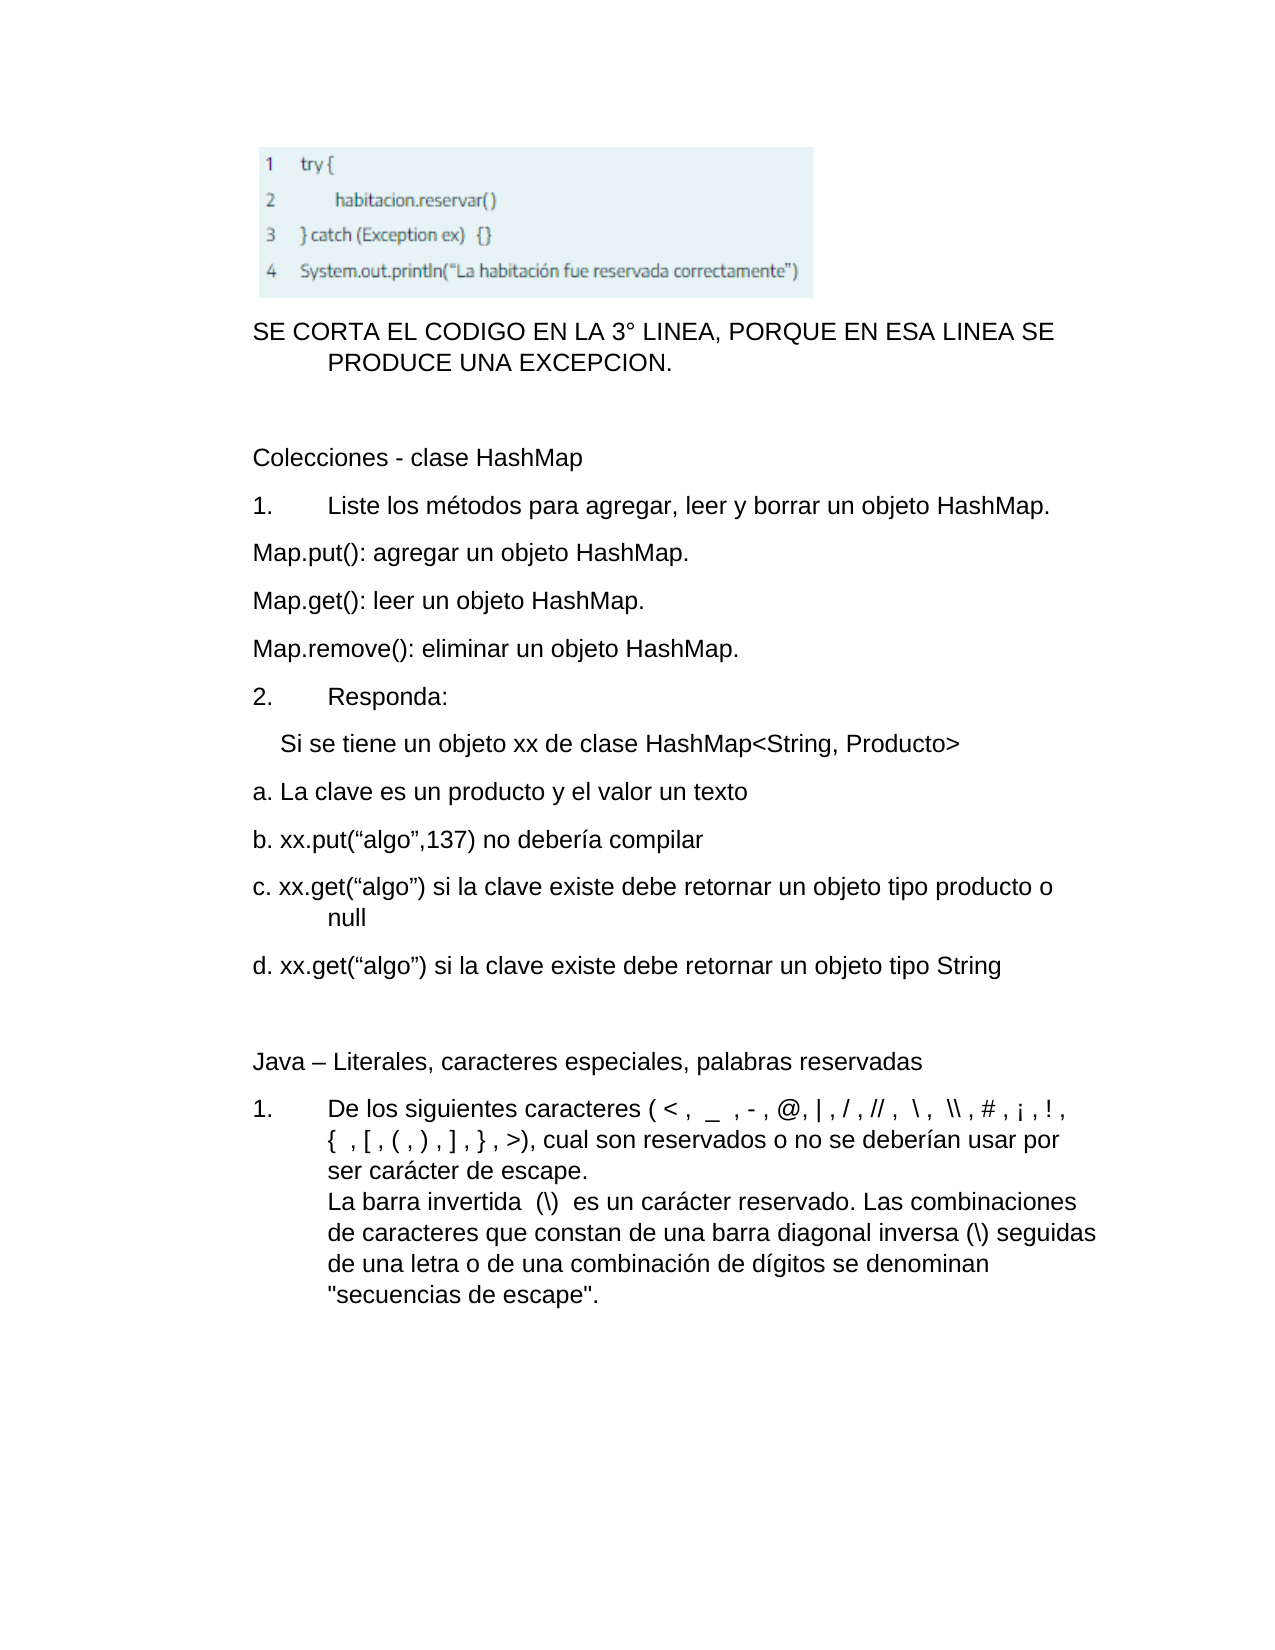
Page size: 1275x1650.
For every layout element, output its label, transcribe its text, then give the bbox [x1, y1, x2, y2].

text Java – Literales, caracteres especiales, palabras reservadas [252, 1047, 1098, 1075]
text d. xx.get(“algo”) si la clave existe debe retornar un objeto tipo String [252, 951, 1098, 980]
text Si se tiene un objeto xx de clase HashMap<String, Producto> [252, 729, 1098, 758]
text 2. Responda: [252, 682, 1098, 710]
text SE CORTA EL CODIGO EN LA 3° LINEA, PORQUE EN ESA LINEA SE PRODUCE UNA EXCEPCION. [252, 317, 1098, 376]
text c. xx.get(“algo”) si la clave existe debe retornar un objeto tipo producto o null [252, 872, 1098, 932]
picture [259, 147, 814, 298]
text Colecciones - clase HashMap [252, 443, 1098, 472]
list De los siguientes caracteres ( < , _ , - , @, | , / , // , \ , \\ , # , ¡ , ! , { , [ , ( , ) , ] , } , >), cual son reservados o no se deberían usar por ser carácter de escape. [252, 1094, 1098, 1185]
text b. xx.put(“algo”,137) no debería compilar [252, 825, 1098, 853]
text Map.put(): agregar un objeto HashMap. [252, 538, 1098, 567]
text a. La clave es un producto y el valor un texto [252, 777, 1098, 806]
text 1. Liste los métodos para agregar, leer y borrar un objeto HashMap. [252, 491, 1098, 519]
list La barra invertida (\) es un carácter reservado. Las combinaciones de caracteres que constan de una barra diagonal inversa (\) seguidas de una letra o de una combinación de dígitos se denominan "secuencias de escape". [327, 1187, 1098, 1309]
text Map.get(): leer un objeto HashMap. [252, 586, 1098, 615]
text Map.remove(): eliminar un objeto HashMap. [252, 634, 1098, 663]
